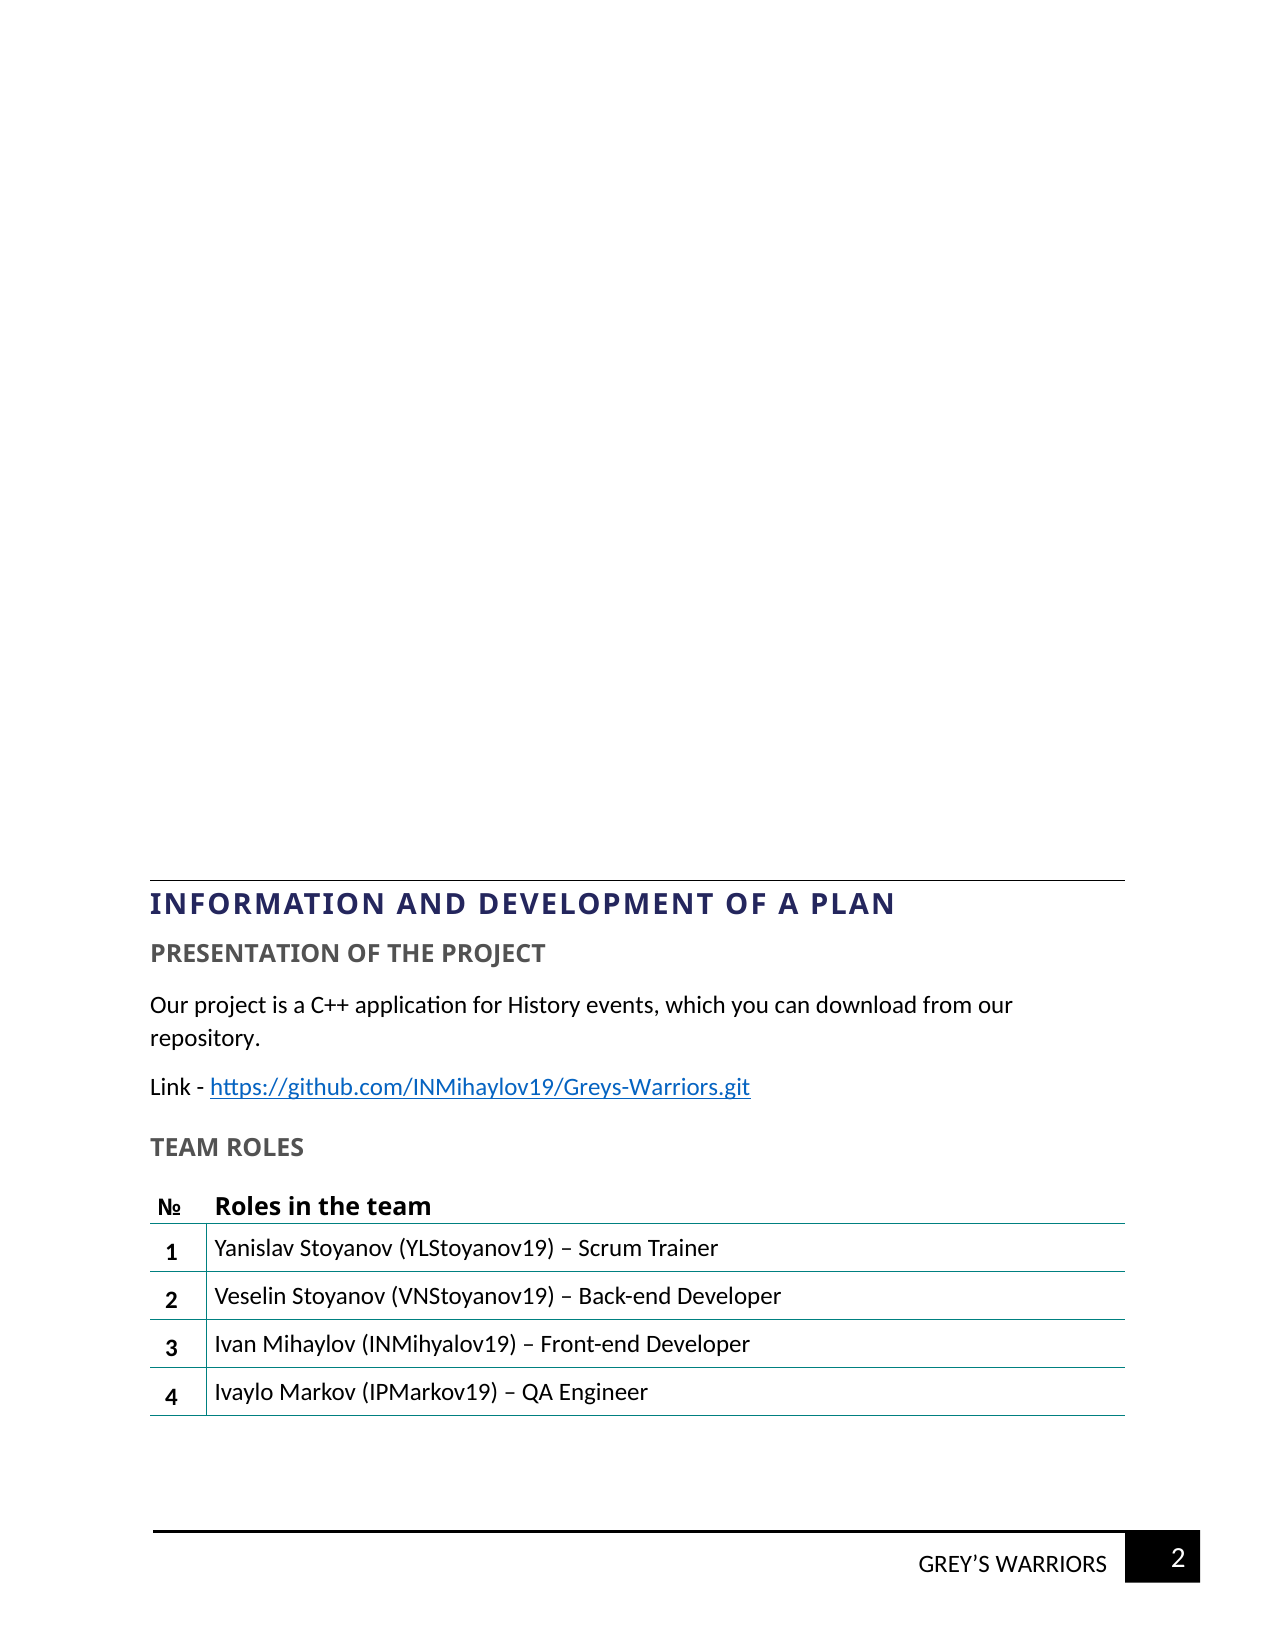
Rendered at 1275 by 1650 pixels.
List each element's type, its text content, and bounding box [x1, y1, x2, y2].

subtitle Team roles [150, 1129, 1125, 1163]
table_header Roles in the team [207, 1176, 1125, 1222]
table_cell [150, 1224, 206, 1271]
table_header [150, 1176, 207, 1222]
text Link - https://github.com/INMihaylov19/Greys-Warriors.git [150, 1071, 1125, 1102]
text PRESENTATION OF THE PROJECT [150, 936, 1125, 969]
table_cell Ivaylo Markov (IPMarkov19) – QA Engineer [207, 1368, 1125, 1415]
subtitle Information and Development of a plan [150, 881, 1125, 923]
table_cell [150, 1320, 206, 1367]
table_cell Veselin Stoyanov (VNStoyanov19) – Back-end Developer [207, 1272, 1125, 1319]
table_cell [150, 1272, 206, 1319]
table_cell [150, 1368, 206, 1415]
text Our project is a C++ application for History events, which you can download from our repository. [150, 989, 1125, 1052]
table_cell Yanislav Stoyanov (YLStoyanov19) – Scrum Trainer [207, 1224, 1125, 1271]
table_cell Ivan Mihaylov (INMihyalov19) – Front-end Developer [207, 1320, 1125, 1367]
